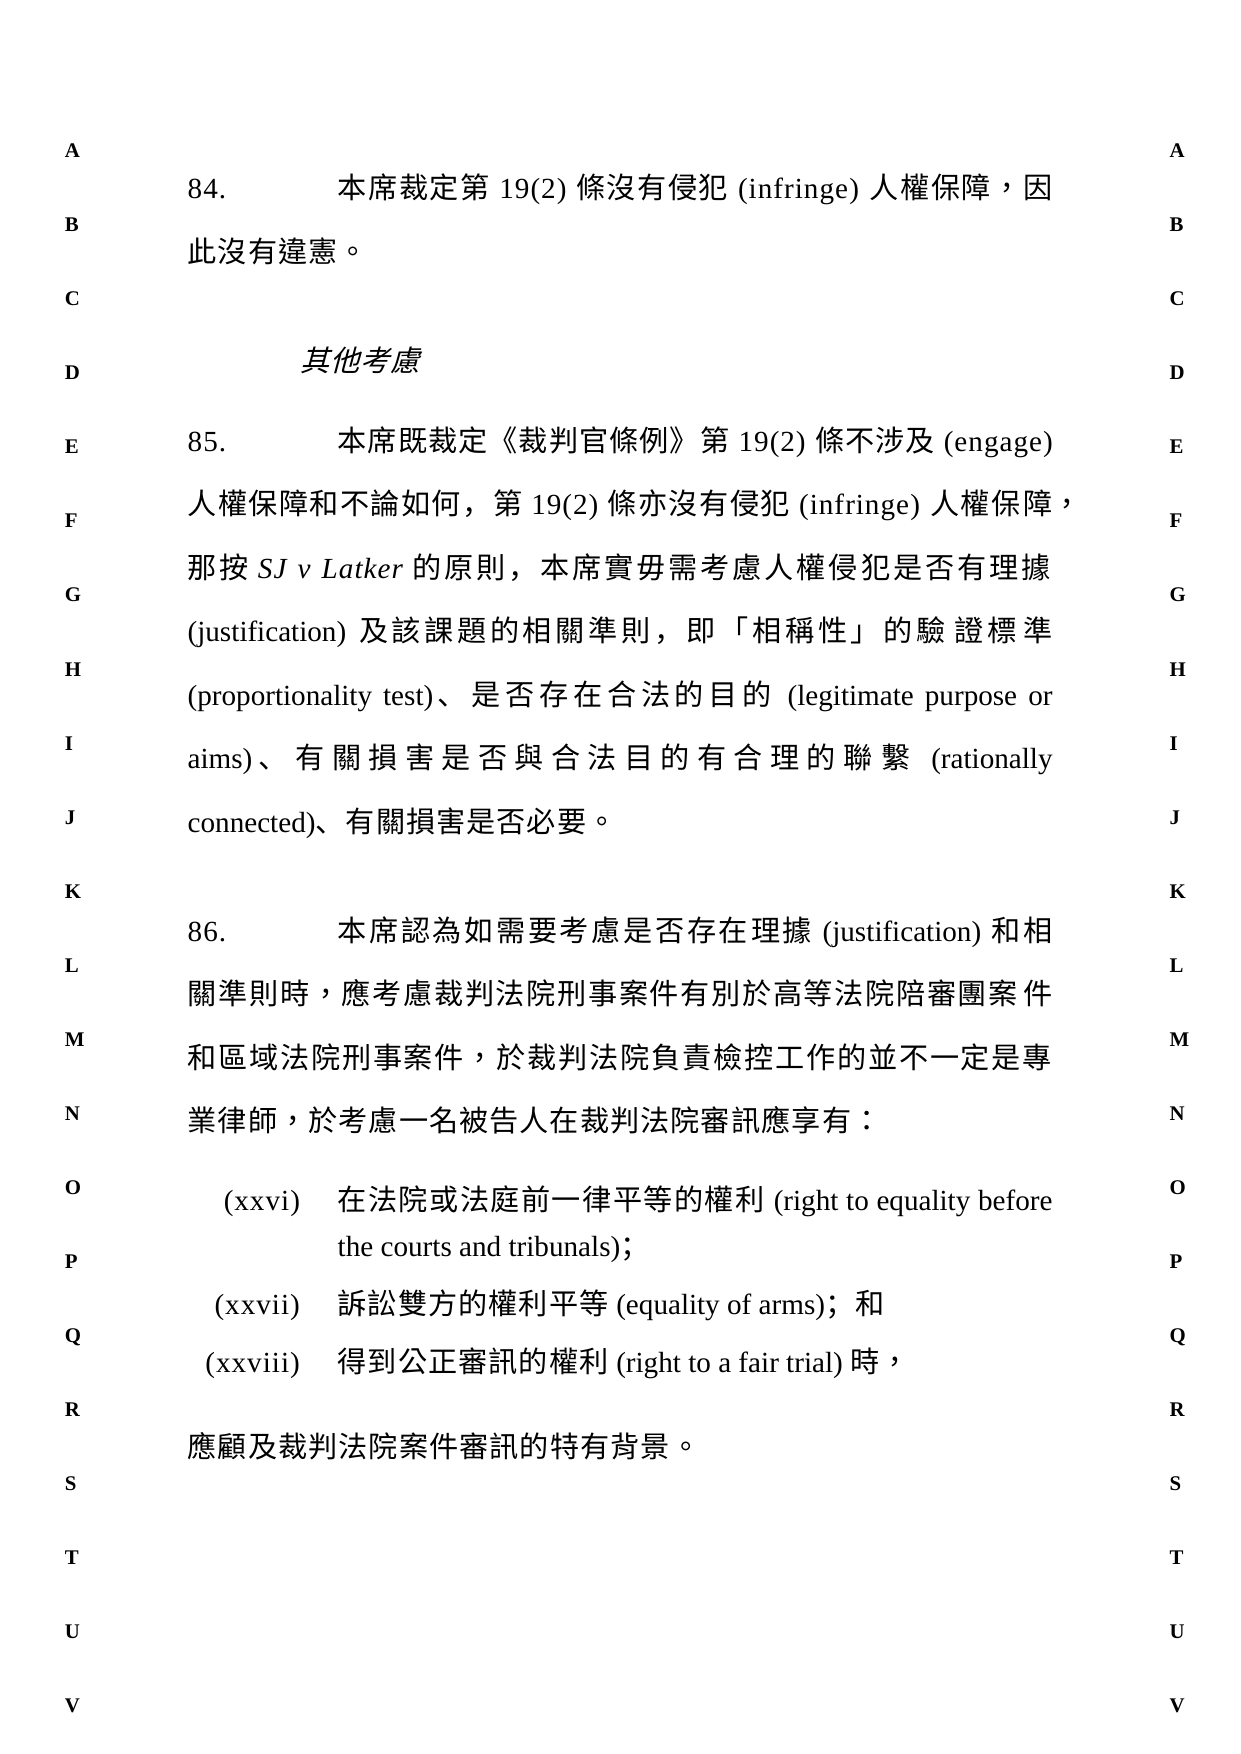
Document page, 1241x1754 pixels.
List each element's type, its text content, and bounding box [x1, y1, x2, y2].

text 本席認為如需要考慮是否存在理據 (justification) 和相關準則時，應考慮裁判法院刑事案件有別於高等法院陪審團案‍件和區域法院刑事案件，於裁判法院負責檢控工作的並不一定是專業律師，於考慮一名被告人在裁判法院審訊應享有： [187, 907, 1053, 1140]
text 應顧及裁判法院案件審訊的特有背景。 [187, 1424, 1053, 1466]
list 訴訟雙方的權利平等 (equality of arms)；和 [300, 1278, 1053, 1324]
list 得到公正審訊的權利 (right to a fair trial) 時， [300, 1336, 1053, 1382]
text 其他考慮 [300, 338, 1053, 380]
text 本席裁定第 19(2) 條沒有侵犯 (infringe) 人權保障，因此沒有違憲。 [187, 165, 1053, 271]
list 在法院或法庭前一律平等的權利 (right to equality before the courts and tribunals)； [300, 1174, 1053, 1265]
text 本席既裁定《裁判官條例》第 19(2) 條不涉及 (engage) 人權保障和不論如何，第 19(2) 條亦沒有侵犯 (infringe) 人權保‍障，那按SJ v Latker的原則，本席實毋需考慮人權侵犯是否有理據 (justification) 及該課題的相關準則，即「相稱性」的驗‍證標‍準 (proportionality test)、是否存在合法的目的 (legitimate purpose or aims)、有關損害是否與合法目的有合理的聯繫 (rationally connected)、有關損害是否必要。 [187, 417, 1053, 840]
